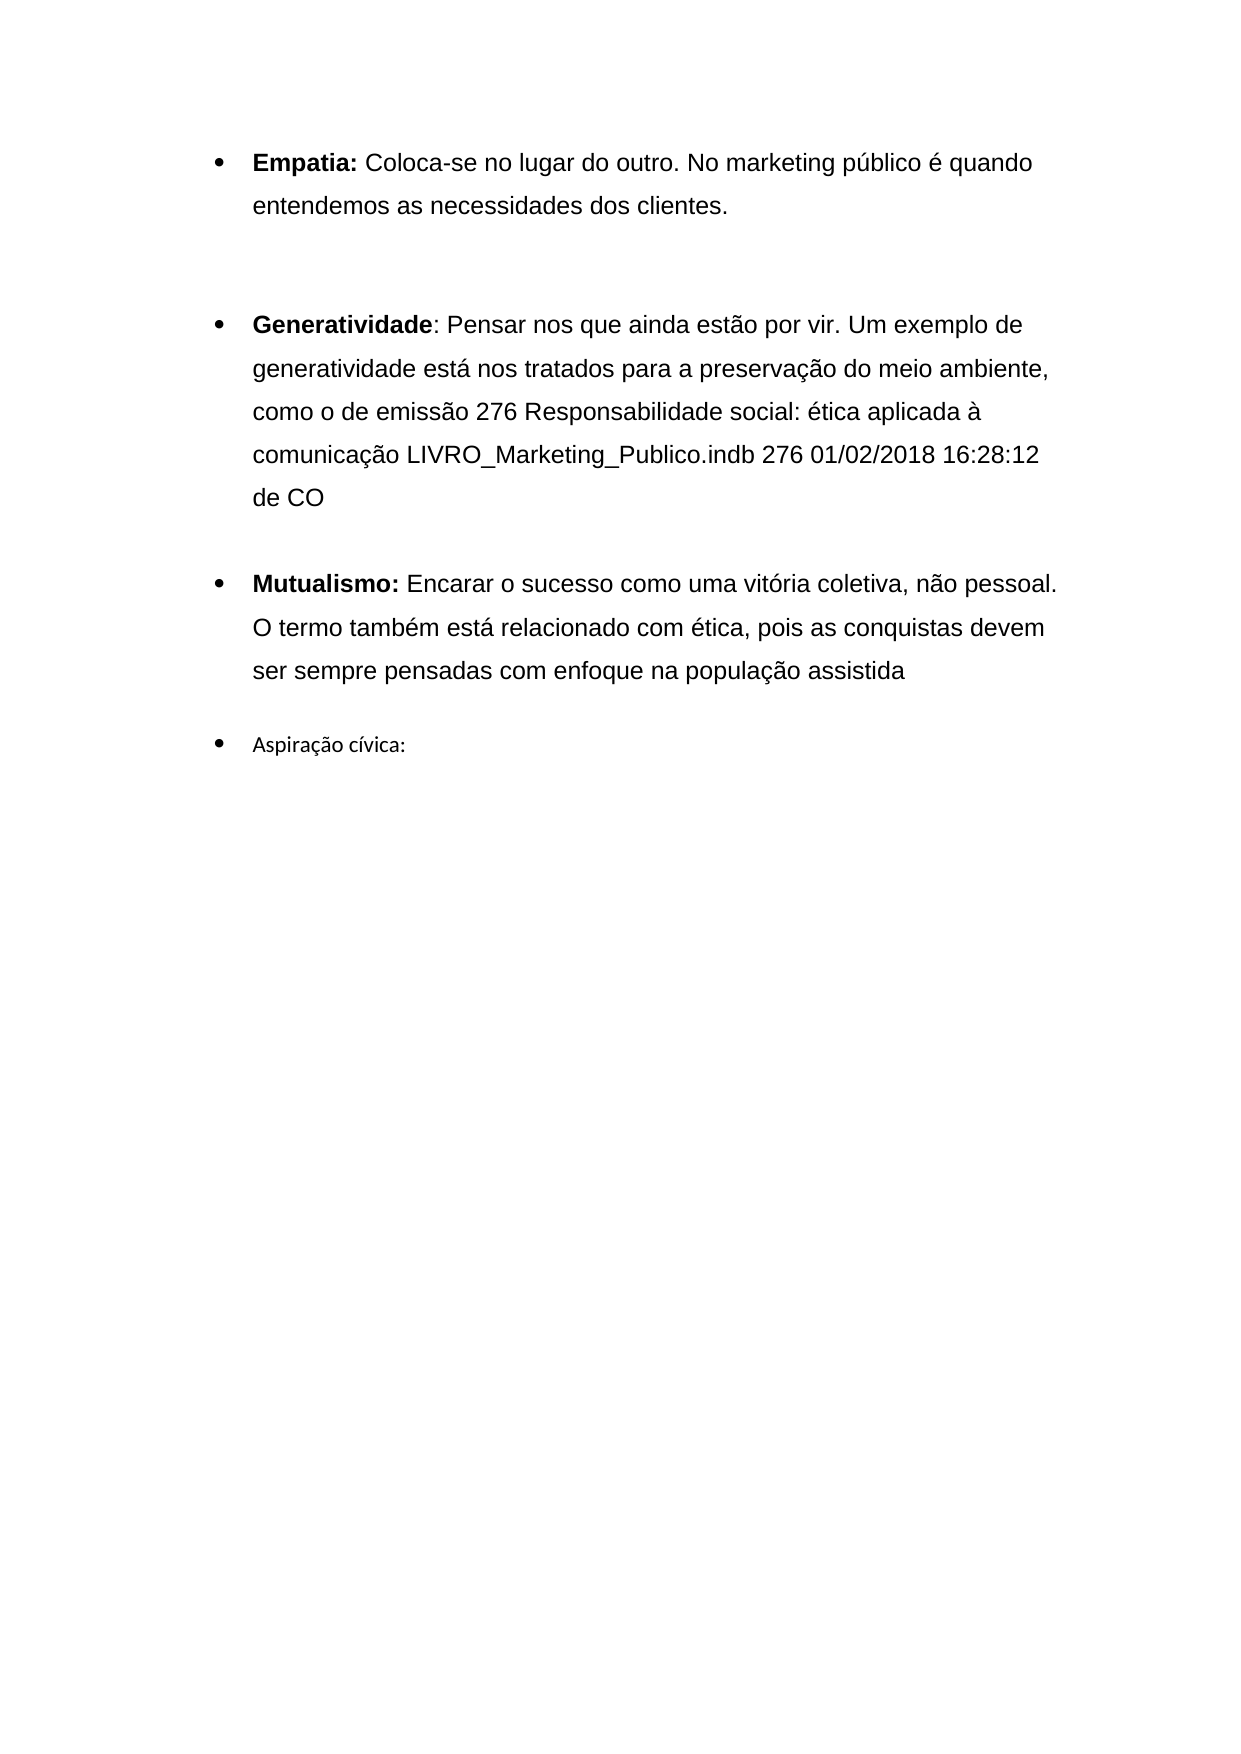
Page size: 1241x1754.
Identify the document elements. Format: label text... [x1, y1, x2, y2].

list Mutualismo: Encarar o sucesso como uma vitória coletiva, não pessoal. O termo também está relacionado com ética, pois as conquistas devem ser sempre pensadas com enfoque na população assistida [215, 569, 1063, 684]
list Generatividade: Pensar nos que ainda estão por vir. Um exemplo de generatividade está nos tratados para a preservação do meio ambiente, como o de emissão 276 Responsabilidade social: ética aplicada à comunicação LIVRO_Marketing_Publico.indb 276 01/02/2018 16:28:12 de CO [215, 310, 1063, 512]
list Aspiração cívica: [215, 730, 1063, 758]
list Empatia: Coloca-se no lugar do outro. No marketing público é quando entendemos as necessidades dos clientes. [215, 148, 1063, 219]
